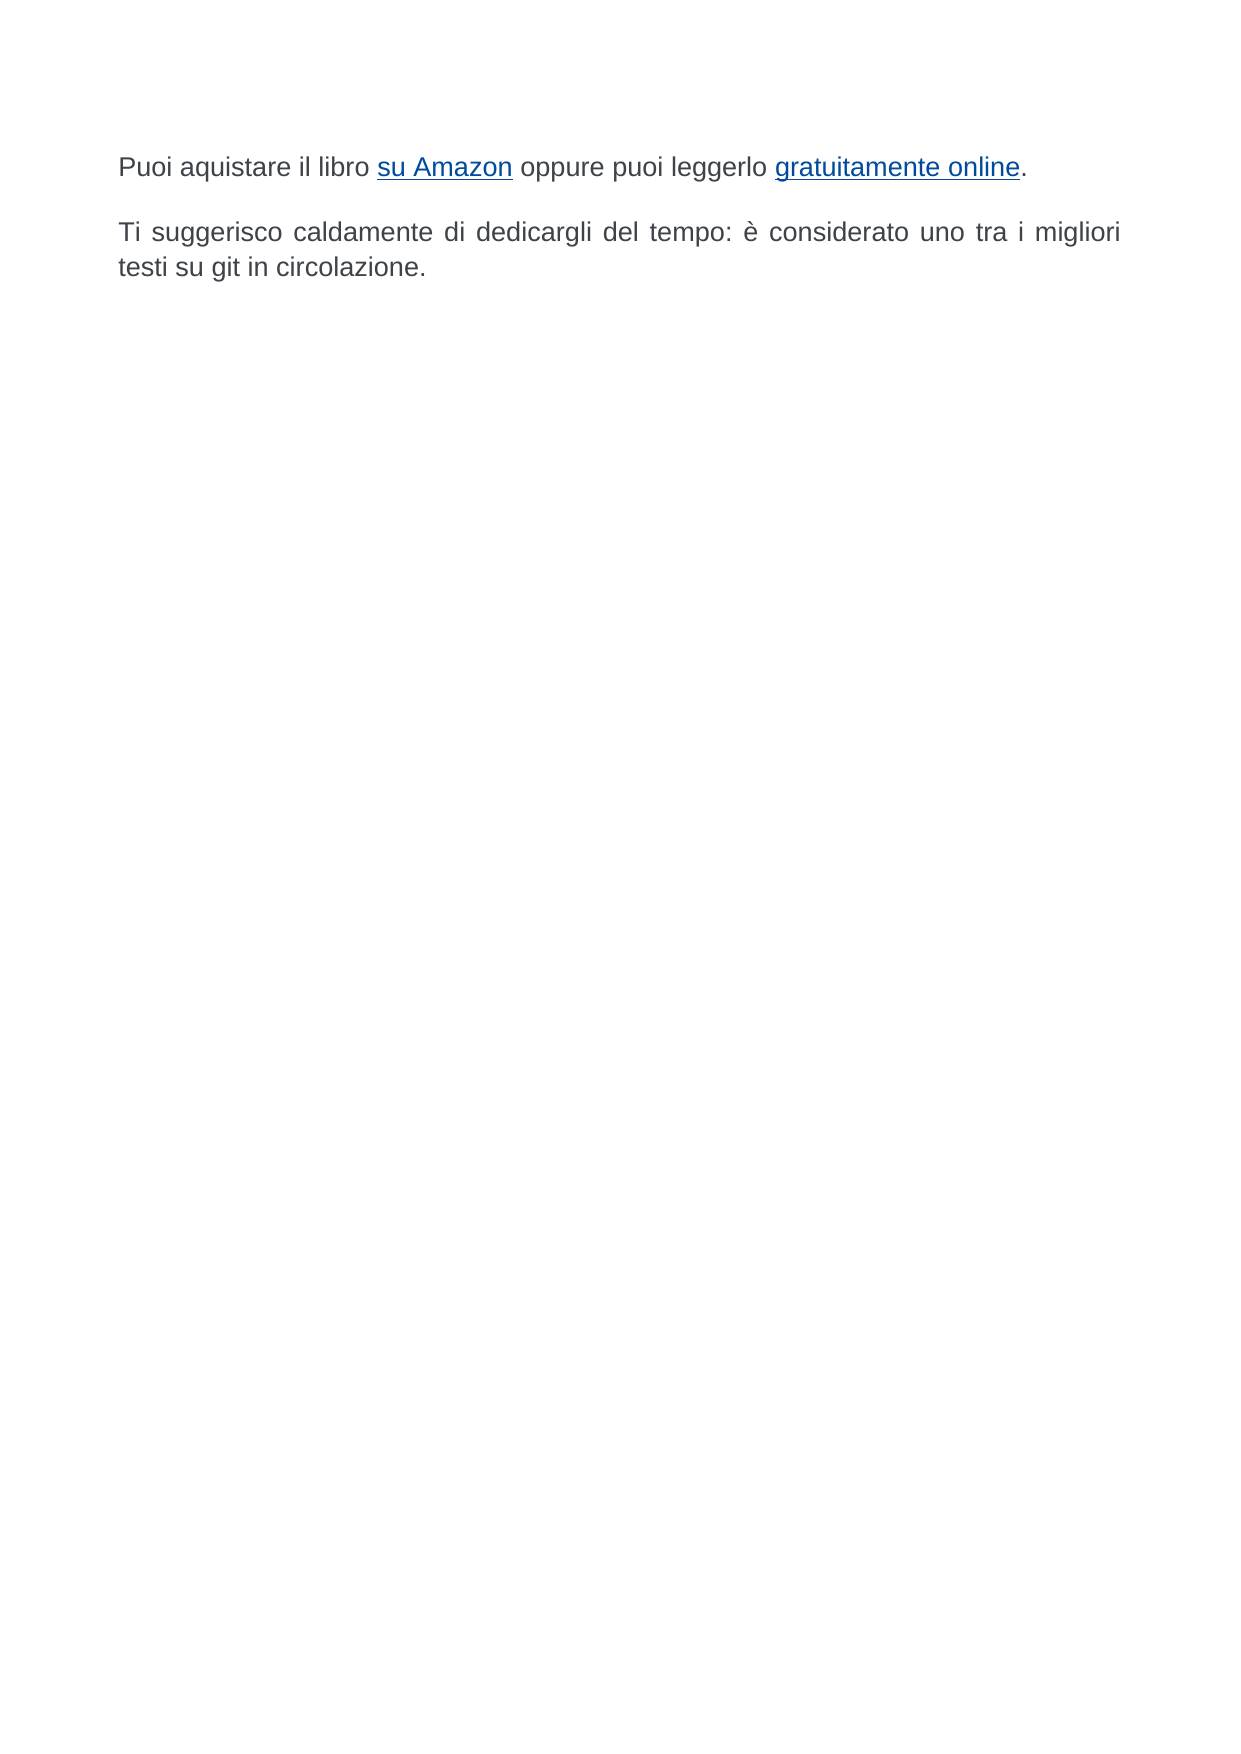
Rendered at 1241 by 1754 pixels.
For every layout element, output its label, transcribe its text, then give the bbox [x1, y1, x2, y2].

text Ti suggerisco caldamente di dedicargli del tempo: è considerato uno tra i migliori testi su git in circolazione. [118, 212, 1122, 282]
text Puoi aquistare il libro su Amazon oppure puoi leggerlo gratuitamente online. [118, 148, 1122, 183]
